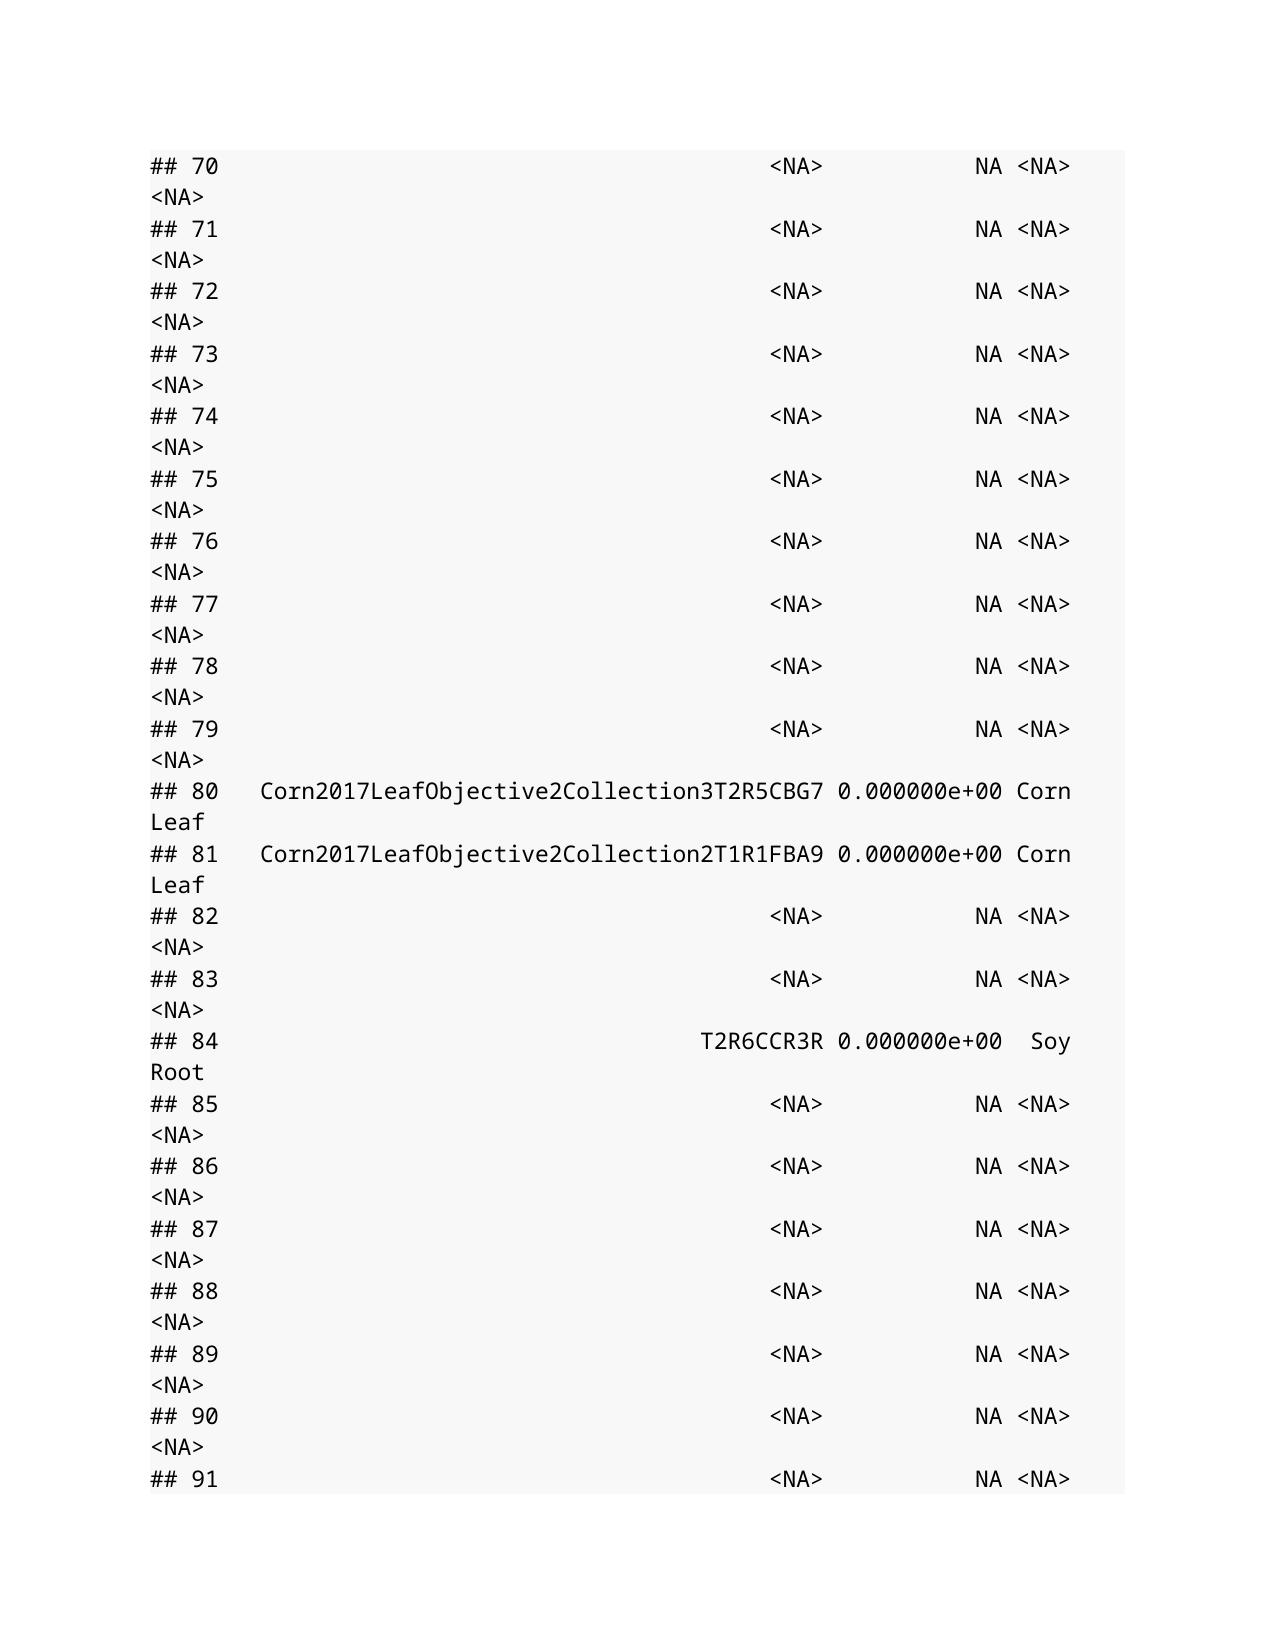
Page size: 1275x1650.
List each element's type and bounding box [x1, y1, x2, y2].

text [150, 150, 1125, 1494]
